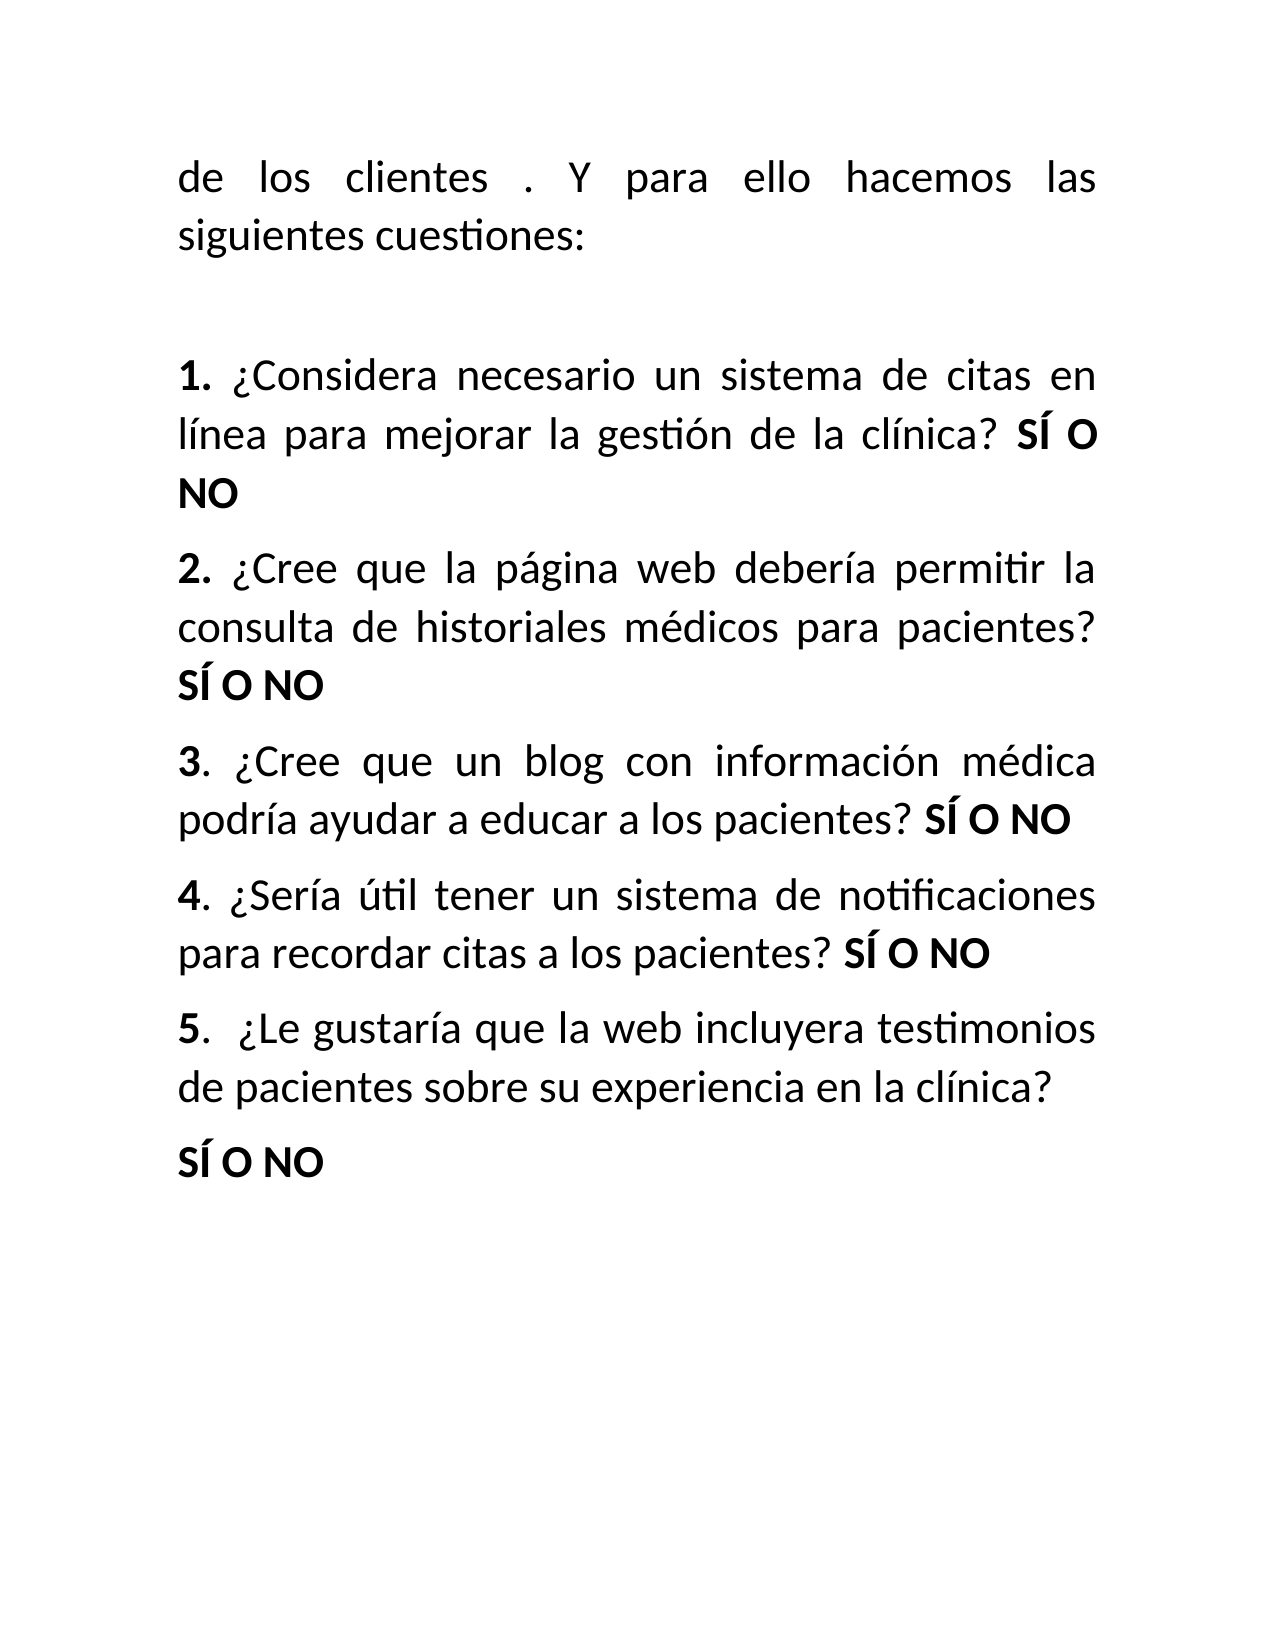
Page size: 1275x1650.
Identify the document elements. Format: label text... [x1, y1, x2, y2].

text 3. ¿Cree que un blog con información médica podría ayudar a educar a los pacientes? SÍ O NO [177, 732, 1098, 846]
text 1. ¿Considera necesario un sistema de citas en línea para mejorar la gestión de la clínica? SÍ O NO [177, 346, 1098, 519]
text 5. ¿Le gustaría que la web incluyera testimonios de pacientes sobre su experiencia en la clínica? [177, 999, 1098, 1114]
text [177, 148, 1098, 262]
text 4. ¿Sería útil tener un sistema de notificaciones para recordar citas a los pacientes? SÍ O NO [177, 866, 1098, 980]
text SÍ O NO [177, 1133, 1098, 1189]
text 2. ¿Cree que la página web debería permitir la consulta de historiales médicos para pacientes? SÍ O NO [177, 539, 1098, 712]
